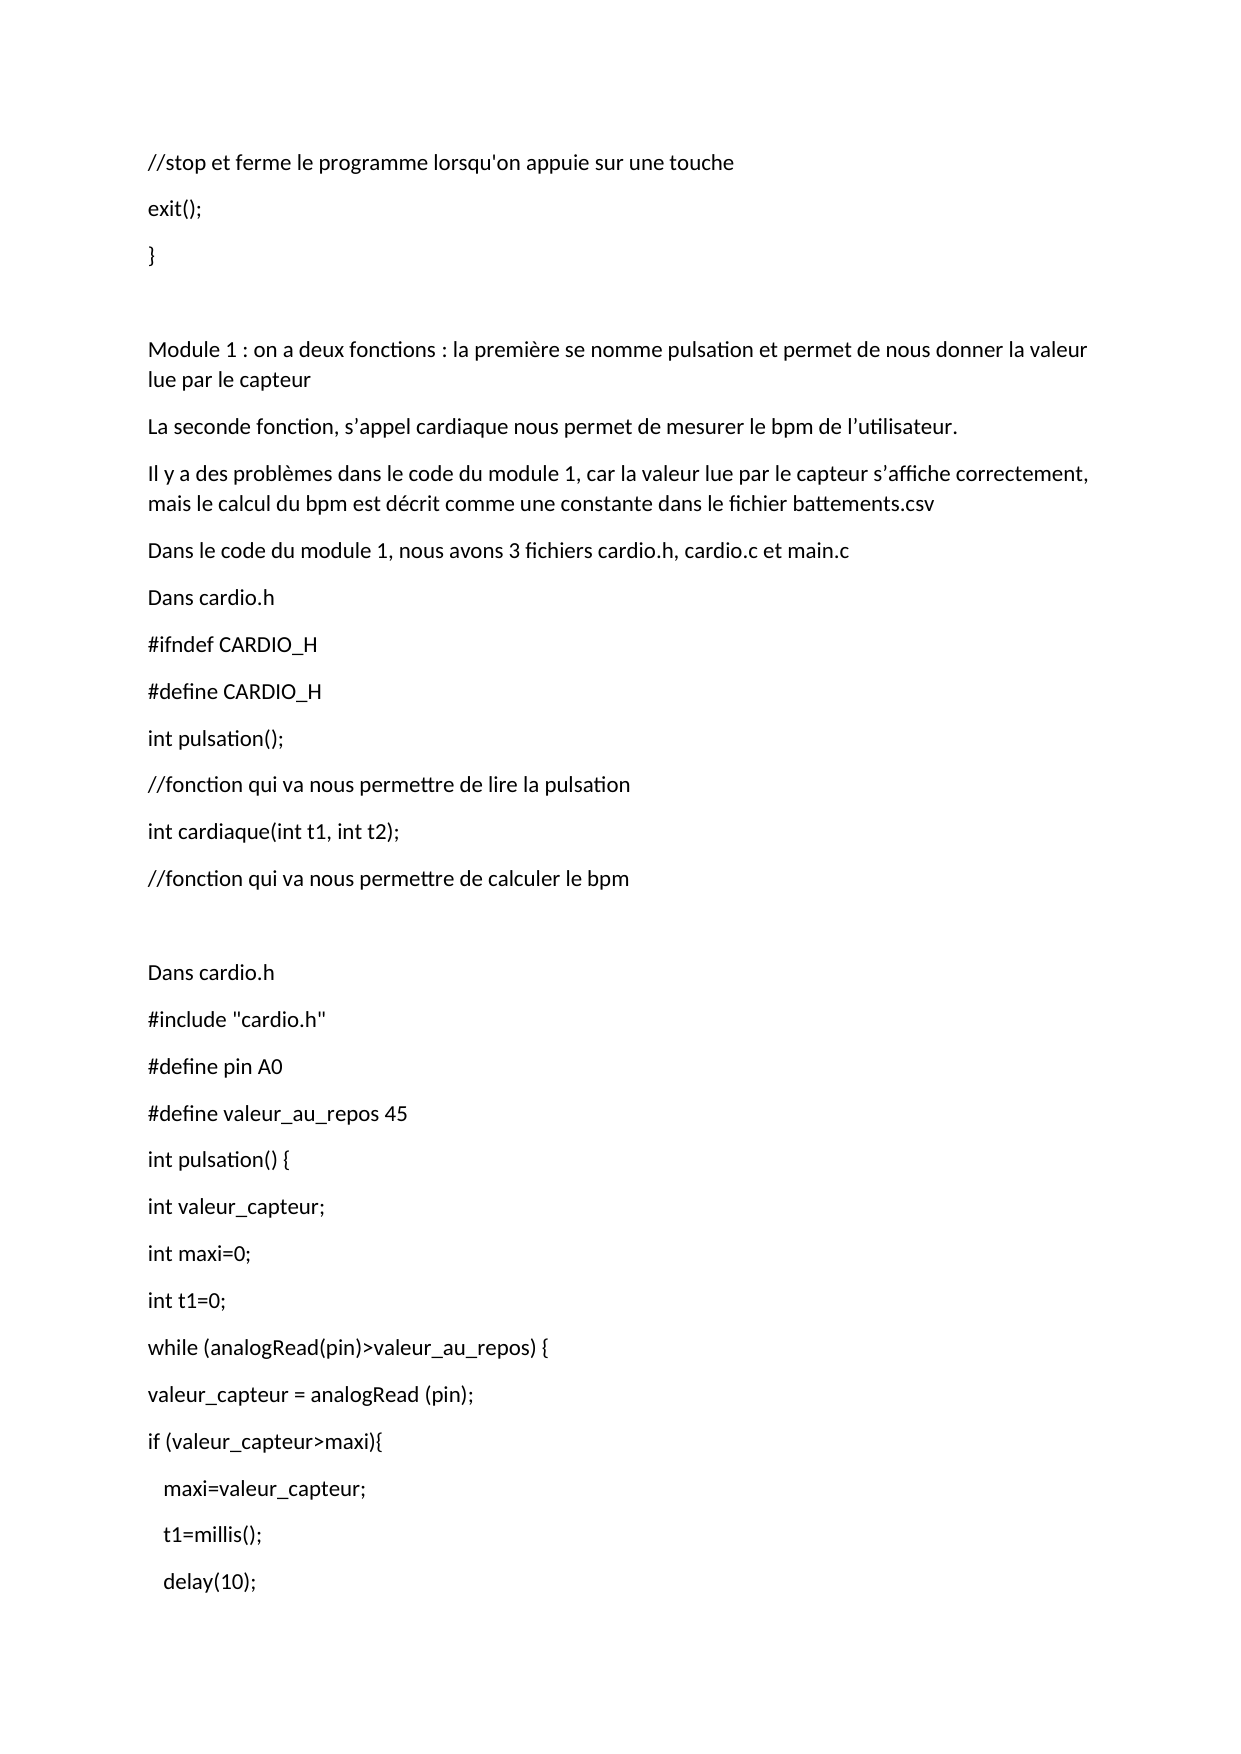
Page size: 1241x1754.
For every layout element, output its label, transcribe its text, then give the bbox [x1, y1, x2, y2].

text #ifndef CARDIO_H [148, 630, 1093, 658]
text exit(); [148, 194, 1093, 222]
text #define pin A0 [148, 1052, 1093, 1080]
text } [148, 241, 1093, 269]
text while (analogRead(pin)>valeur_au_repos) { [148, 1333, 1093, 1361]
text Dans le code du module 1, nous avons 3 fichiers cardio.h, cardio.c et main.c [148, 536, 1093, 564]
text //fonction qui va nous permettre de calculer le bpm [148, 864, 1093, 892]
text int valeur_capteur; [148, 1192, 1093, 1220]
text maxi=valeur_capteur; [148, 1474, 1093, 1502]
text Dans cardio.h [148, 958, 1093, 986]
text int cardiaque(int t1, int t2); [148, 817, 1093, 845]
text int maxi=0; [148, 1239, 1093, 1267]
text #define valeur_au_repos 45 [148, 1099, 1093, 1127]
text Dans cardio.h [148, 583, 1093, 611]
text Il y a des problèmes dans le code du module 1, car la valeur lue par le capteur s’affiche correctement, mais le calcul du bpm est décrit comme une constante dans le fichier battements.csv [148, 459, 1093, 517]
text #define CARDIO_H [148, 677, 1093, 705]
text //fonction qui va nous permettre de lire la pulsation [148, 771, 1093, 798]
text Module 1 : on a deux fonctions : la première se nomme pulsation et permet de nous donner la valeur lue par le capteur [148, 335, 1093, 393]
text //stop et ferme le programme lorsqu'on appuie sur une touche [148, 148, 1093, 176]
text t1=millis(); [148, 1521, 1093, 1548]
text delay(10); [148, 1567, 1093, 1595]
text int pulsation(); [148, 724, 1093, 752]
text int pulsation() { [148, 1146, 1093, 1173]
text valeur_capteur = analogRead (pin); [148, 1380, 1093, 1408]
text if (valeur_capteur>maxi){ [148, 1427, 1093, 1455]
text #include "cardio.h" [148, 1005, 1093, 1033]
text int t1=0; [148, 1286, 1093, 1314]
text La seconde fonction, s’appel cardiaque nous permet de mesurer le bpm de l’utilisateur. [148, 412, 1093, 440]
